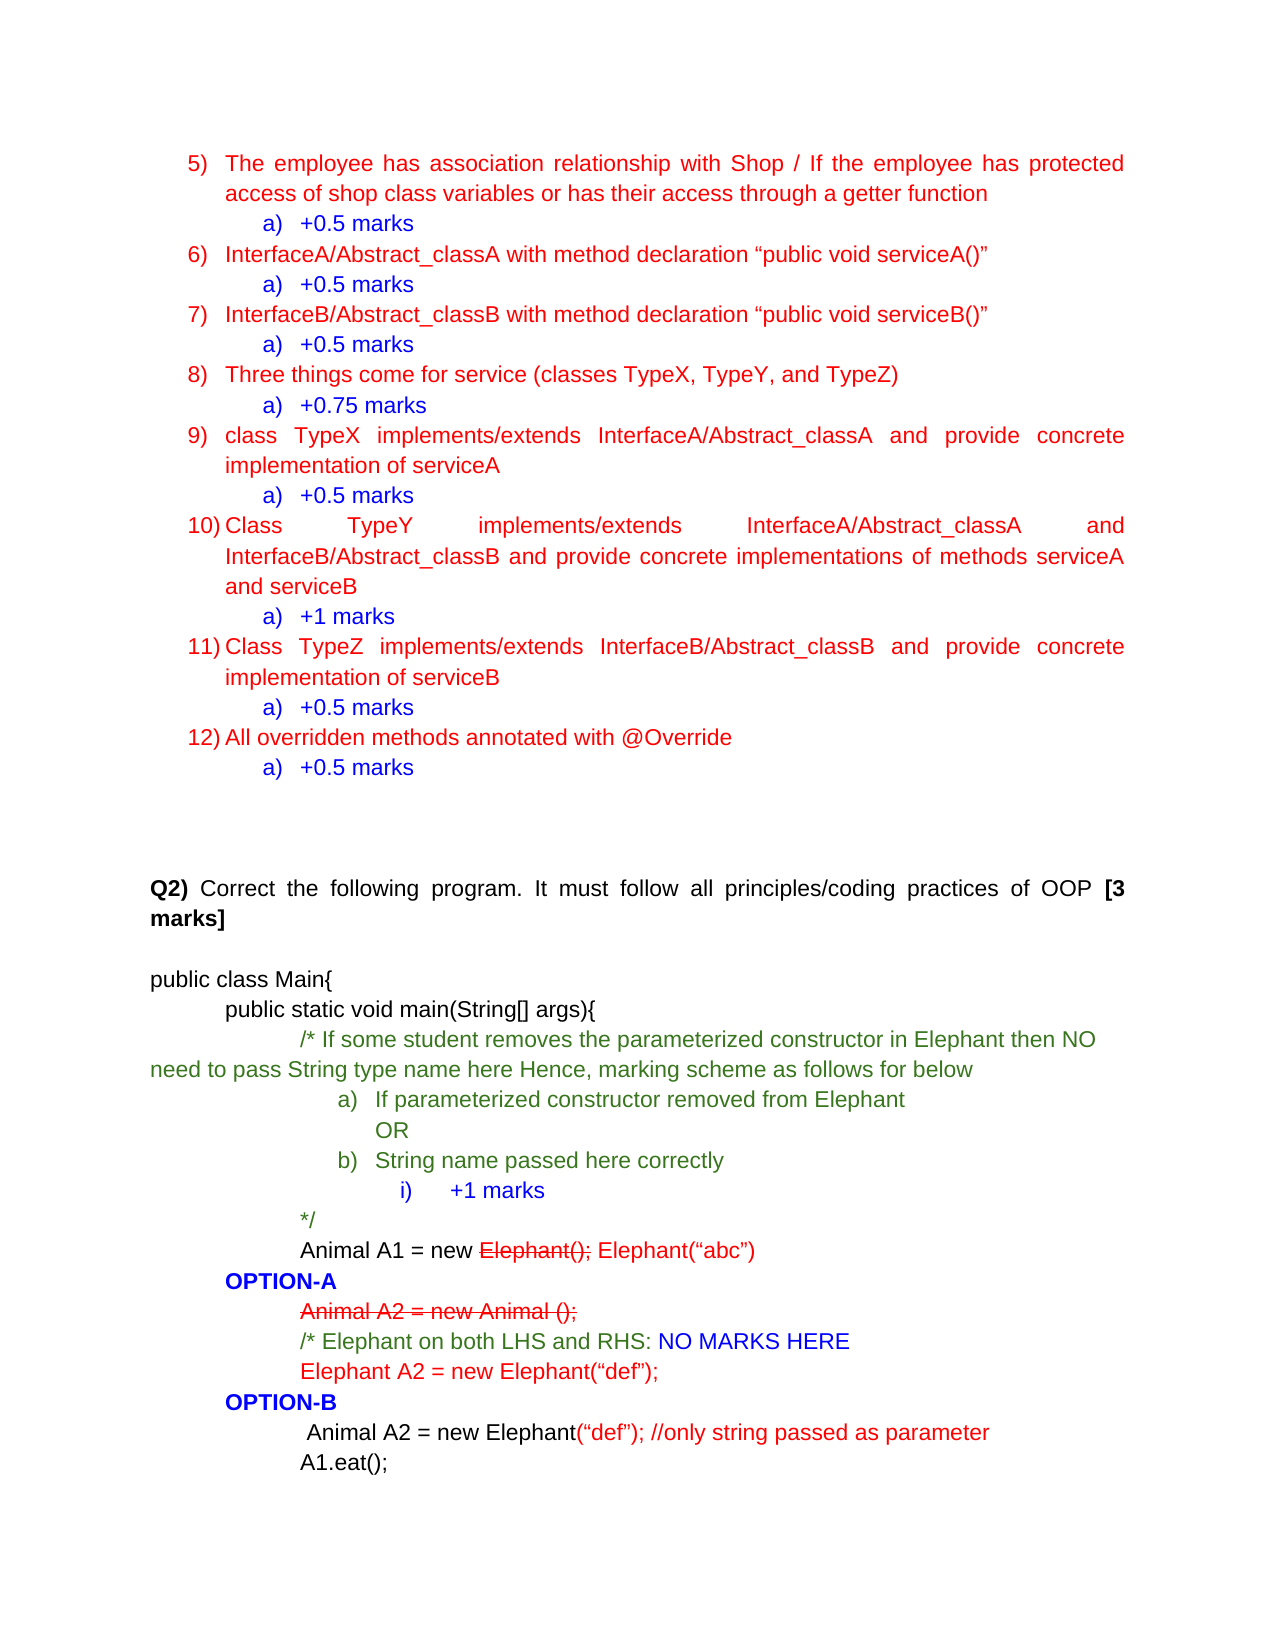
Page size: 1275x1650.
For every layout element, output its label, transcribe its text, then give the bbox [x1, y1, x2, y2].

text */ [225, 1207, 1125, 1234]
text public static void main(String[] args){ [150, 996, 1125, 1022]
list The employee has association relationship with Shop / If the employee has protected access of shop class variables or has their access through a getter function [187, 150, 1125, 207]
list +0.5 marks [262, 694, 1125, 720]
text Q2) Correct the following program. It must follow all principles/coding practices of OOP [3 marks] [150, 875, 1125, 932]
text public class Main{ [150, 966, 1125, 992]
text OPTION-A [225, 1268, 1125, 1294]
text A1.eat(); [225, 1449, 1125, 1475]
list +0.5 marks [262, 271, 1125, 297]
list +0.5 marks [262, 331, 1125, 358]
text /* If some student removes the parameterized constructor in Elephant then NO need to pass String type name here Hence, marking scheme as follows for below [150, 1026, 1125, 1083]
text Elephant A2 = new Elephant(“def”); [225, 1358, 1125, 1385]
list +1 marks [262, 603, 1125, 629]
list InterfaceA/Abstract_classA with method declaration “public void serviceA()” [187, 241, 1125, 267]
list +0.5 marks [262, 210, 1125, 237]
text OR [375, 1117, 1125, 1143]
list All overridden methods annotated with @Override [187, 724, 1125, 750]
list Class TypeY implements/extends InterfaceA/Abstract_classA and InterfaceB/Abstract_classB and provide concrete implementations of methods serviceA and serviceB [187, 512, 1125, 599]
text Animal A2 = new Animal (); [225, 1298, 1125, 1324]
list InterfaceB/Abstract_classB with method declaration “public void serviceB()” [187, 301, 1125, 327]
text Animal A2 = new Elephant(“def”); //only string passed as parameter [225, 1419, 1125, 1445]
list Class TypeZ implements/extends InterfaceB/Abstract_classB and provide concrete implementation of serviceB [187, 633, 1125, 690]
list +0.5 marks [262, 482, 1125, 509]
list class TypeX implements/extends InterfaceA/Abstract_classA and provide concrete implementation of serviceA [187, 422, 1125, 478]
list +0.75 marks [262, 392, 1125, 418]
list String name passed here correctly [337, 1147, 1125, 1173]
list Three things come for service (classes TypeX, TypeY, and TypeZ) [187, 361, 1125, 388]
list +1 marks [412, 1177, 1125, 1203]
list +0.5 marks [262, 754, 1125, 781]
text /* Elephant on both LHS and RHS: NO MARKS HERE [225, 1328, 1125, 1354]
text Animal A1 = new Elephant(); Elephant(“abc”) [225, 1237, 1125, 1264]
text OPTION-B [225, 1388, 1125, 1415]
list If parameterized constructor removed from Elephant [337, 1086, 1125, 1113]
